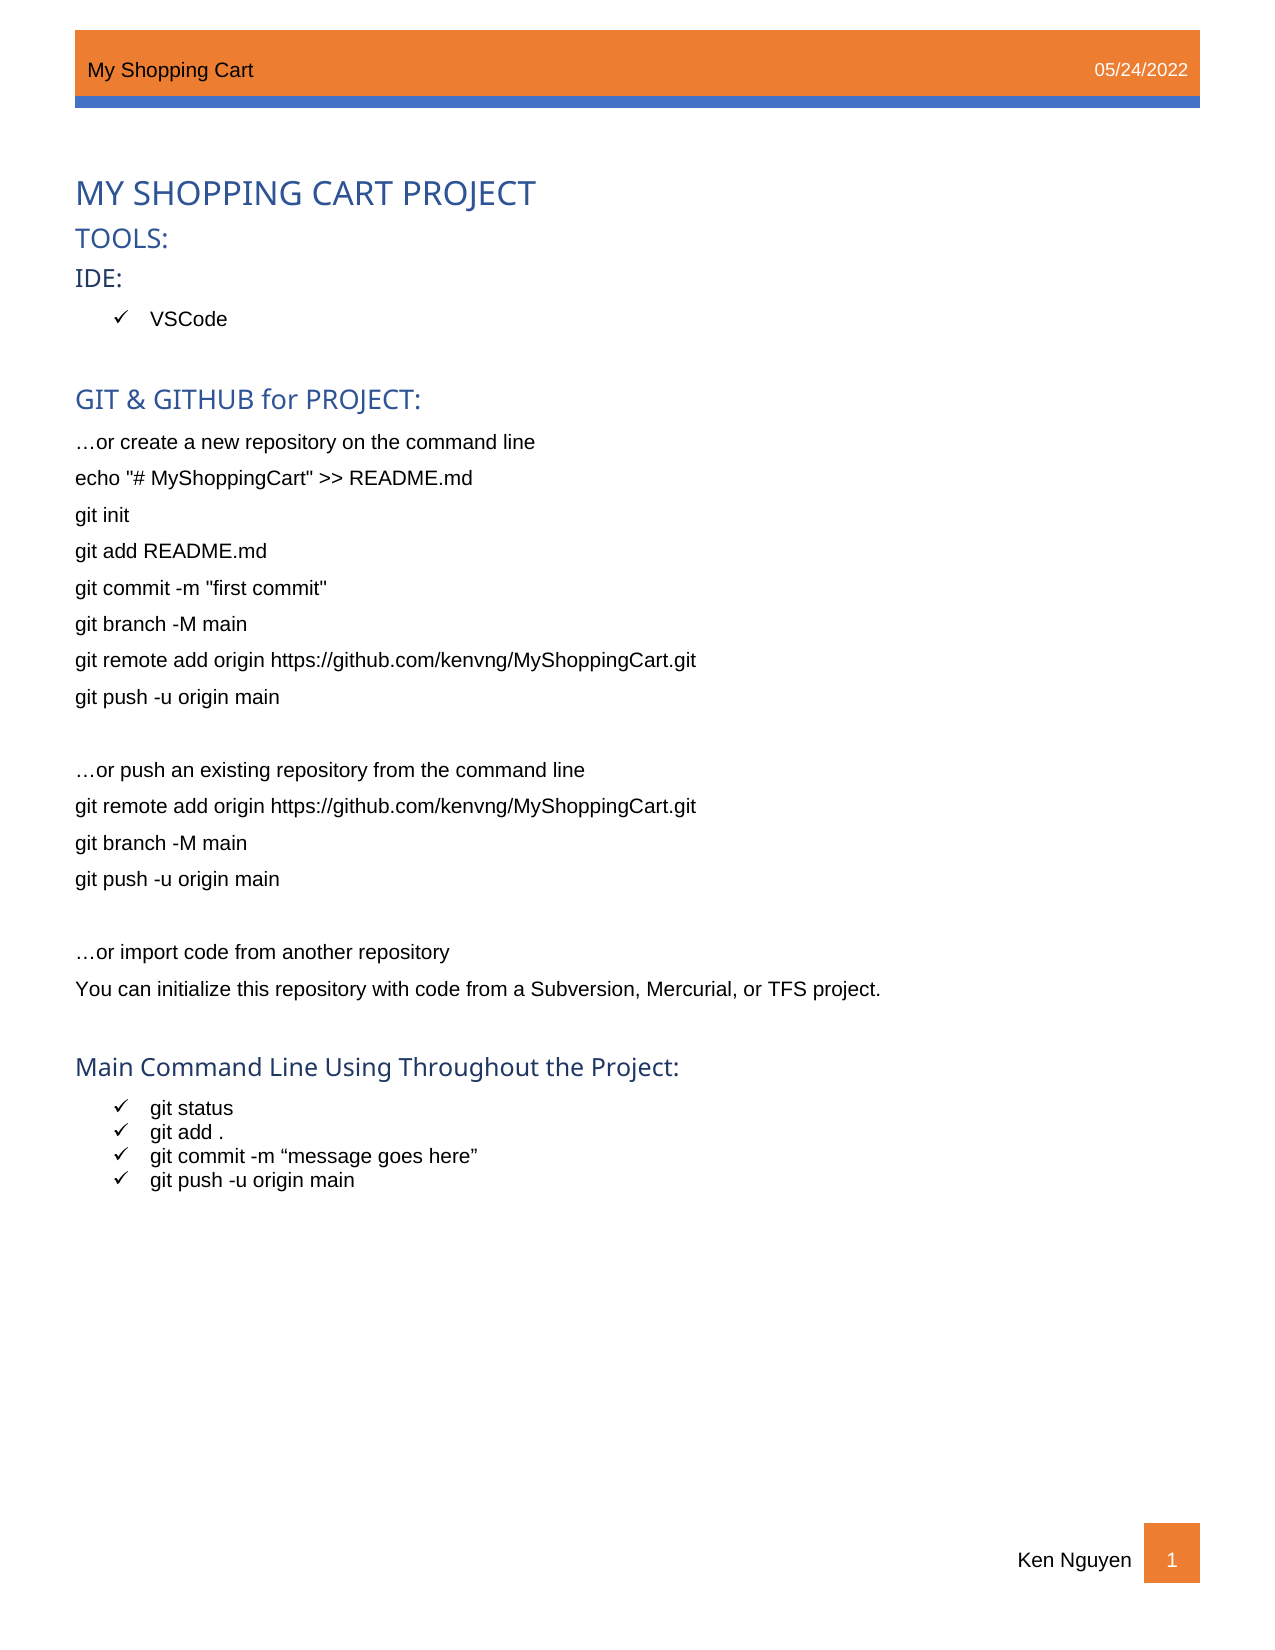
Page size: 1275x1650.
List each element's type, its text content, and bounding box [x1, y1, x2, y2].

text git branch -M main [75, 612, 1200, 636]
list VSCode [112, 307, 1200, 331]
list git commit -m “message goes here” [112, 1144, 1200, 1168]
list git add . [112, 1120, 1200, 1144]
text git push -u origin main [75, 867, 1200, 891]
subtitle GIT & GITHUB for PROJECT: [75, 380, 1200, 417]
subtitle TOOLS: [75, 219, 1200, 256]
text …or create a new repository on the command line [75, 429, 1200, 453]
text git remote add origin https://github.com/kenvng/MyShoppingCart.git [75, 794, 1200, 818]
subtitle Main Command Line Using Throughout the Project: [75, 1049, 1200, 1083]
text git commit -m "first commit" [75, 575, 1200, 599]
text You can initialize this repository with code from a Subversion, Mercurial, or TFS project. [75, 976, 1200, 1000]
text …or import code from another repository [75, 940, 1200, 964]
text git branch -M main [75, 831, 1200, 854]
subtitle IDE: [75, 261, 1200, 294]
list git push -u origin main [112, 1168, 1200, 1192]
text git remote add origin https://github.com/kenvng/MyShoppingCart.git [75, 648, 1200, 672]
subtitle MY SHOPPING CART PROJECT [75, 170, 1200, 215]
list git status [112, 1096, 1200, 1120]
text …or push an existing repository from the command line [75, 758, 1200, 782]
text echo "# MyShoppingCart" >> README.md [75, 466, 1200, 490]
text git push -u origin main [75, 685, 1200, 709]
text git add README.md [75, 539, 1200, 563]
text git init [75, 502, 1200, 526]
